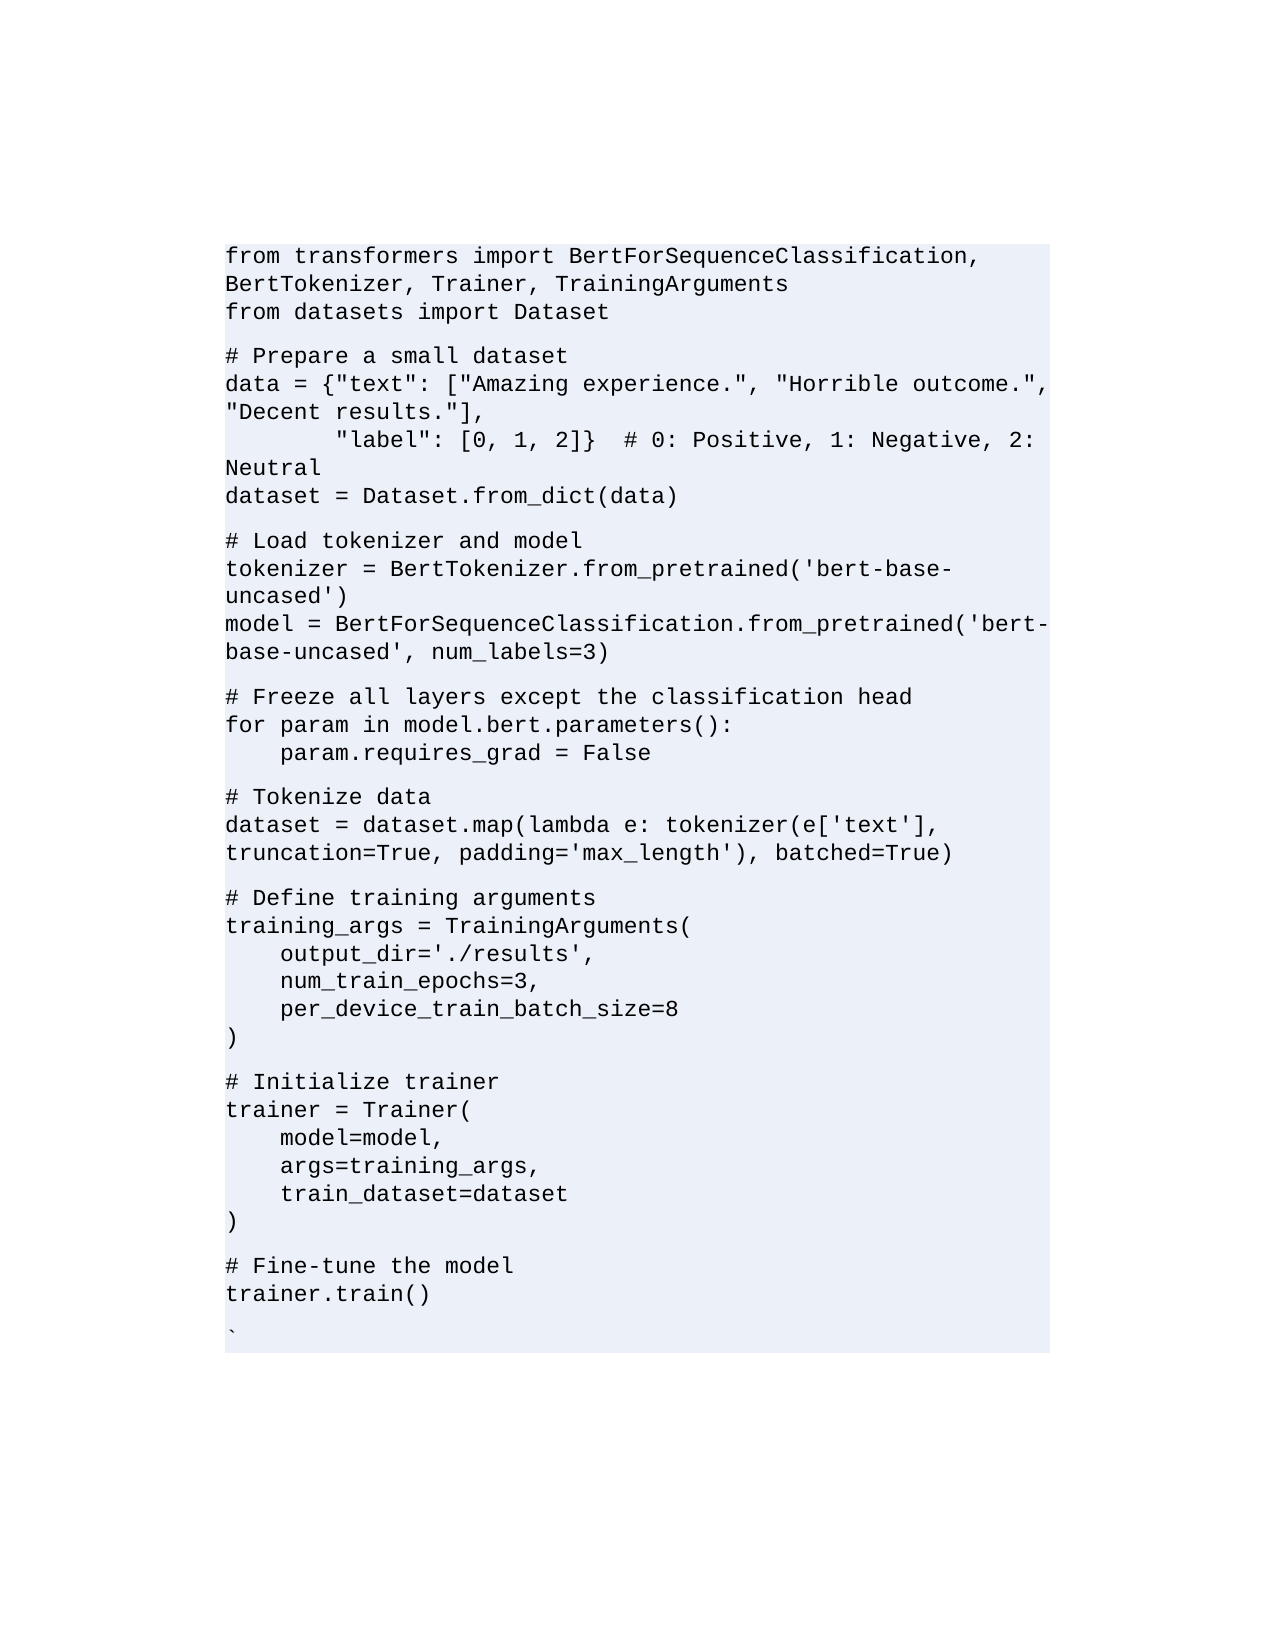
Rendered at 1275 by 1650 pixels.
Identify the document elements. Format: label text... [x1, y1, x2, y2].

text # Freeze all layers except the classification head for param in model.bert.parameters(): param.requires_grad = False [225, 685, 1050, 767]
text # Prepare a small dataset data = {"text": ["Amazing experience.", "Horrible outcome.", "Decent results."], "label": [0, 1, 2]} # 0: Positive, 1: Negative, 2: Neutral dataset = Dataset.from_dict(data) [225, 345, 1050, 510]
text # Fine-tune the model trainer.train() [225, 1254, 1050, 1308]
text # Initialize trainer trainer = Trainer( model=model, args=training_args, train_dataset=dataset ) [225, 1070, 1050, 1236]
text # Load tokenizer and model tokenizer = BertTokenizer.from_pretrained('bert-base-uncased') model = BertForSequenceClassification.from_pretrained('bert-base-uncased', num_labels=3) [225, 529, 1050, 667]
text # Define training arguments training_args = TrainingArguments( output_dir='./results', num_train_epochs=3, per_device_train_batch_size=8 ) [225, 886, 1050, 1052]
text ` [225, 1327, 1050, 1353]
text from transformers import BertForSequenceClassification, BertTokenizer, Trainer, TrainingArguments from datasets import Dataset [225, 244, 1050, 326]
text # Tokenize data dataset = dataset.map(lambda e: tokenizer(e['text'], truncation=True, padding='max_length'), batched=True) [225, 786, 1050, 867]
